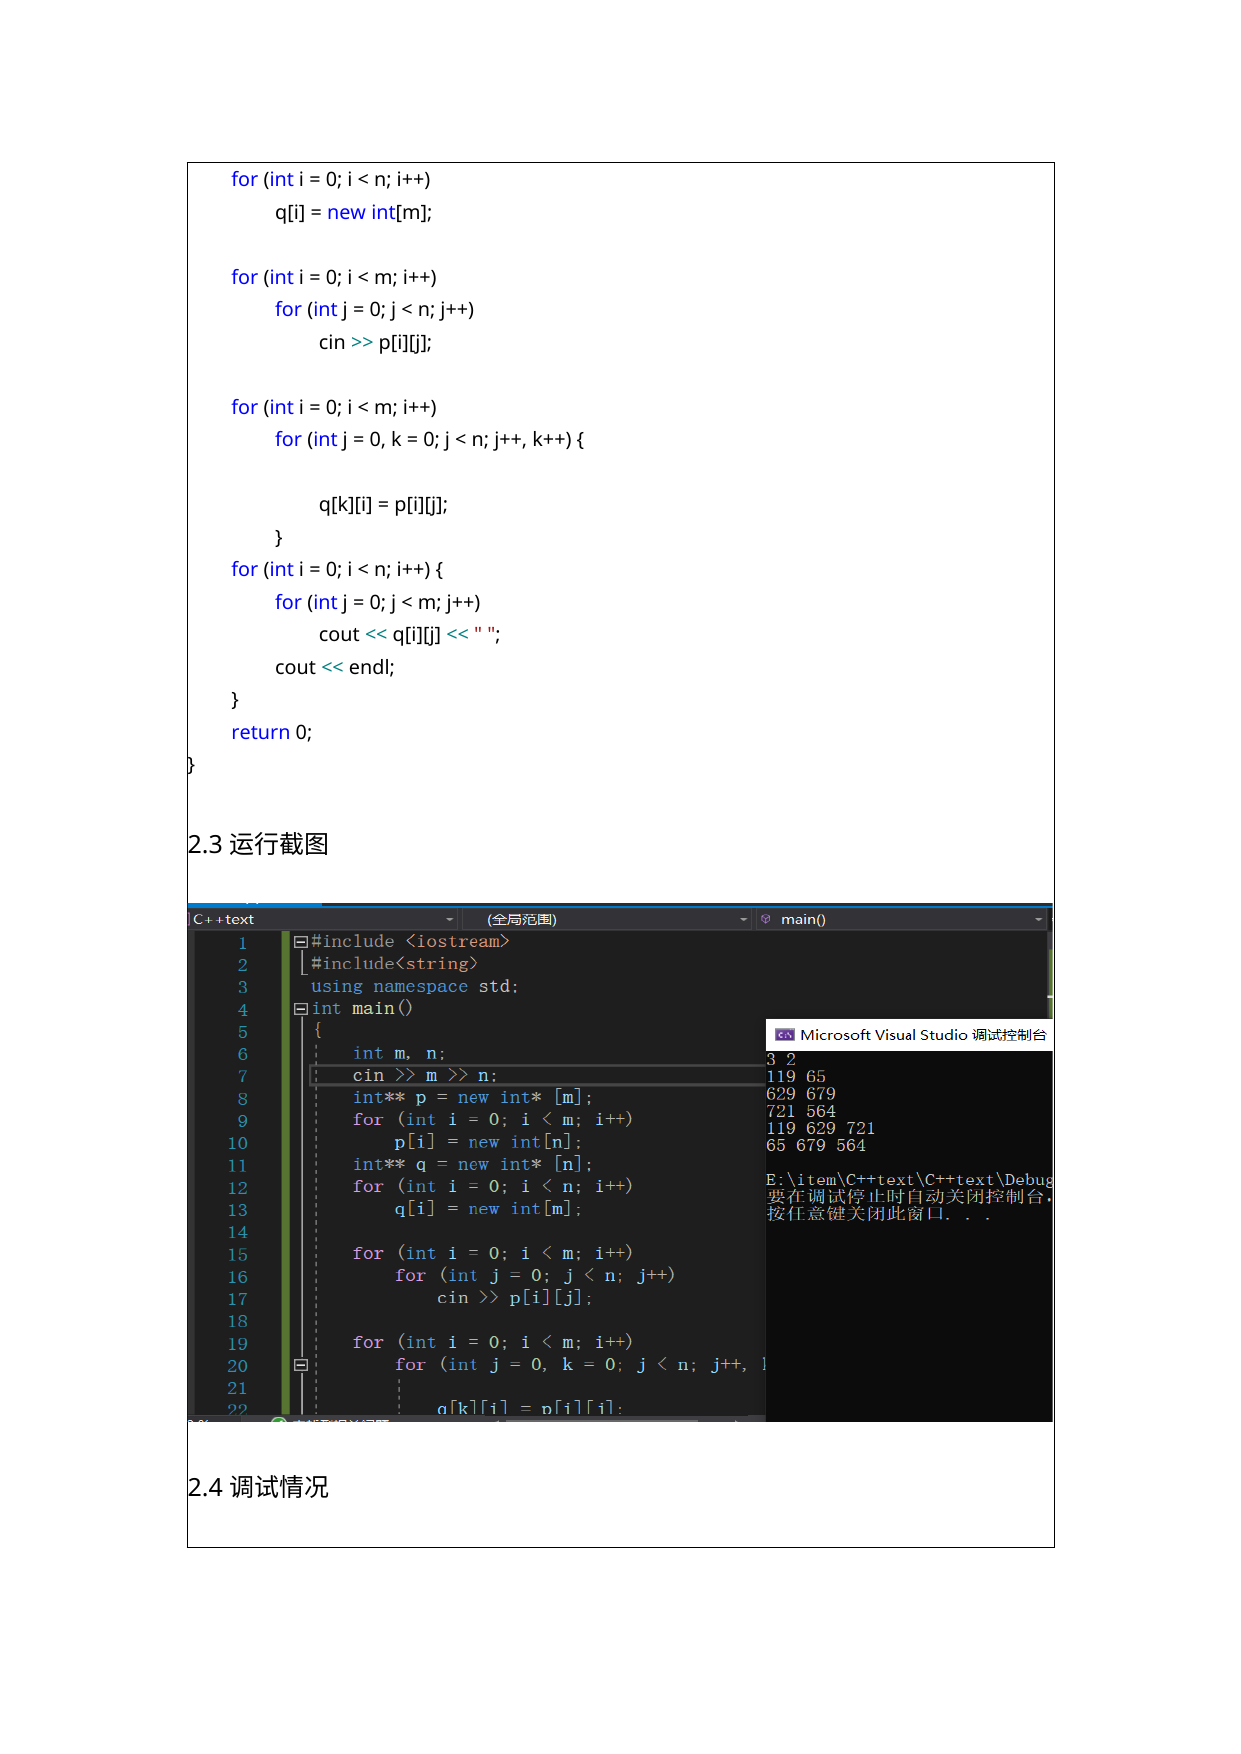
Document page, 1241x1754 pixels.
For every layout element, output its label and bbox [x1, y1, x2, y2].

picture [187, 903, 1053, 1422]
table_cell [188, 163, 1054, 1547]
